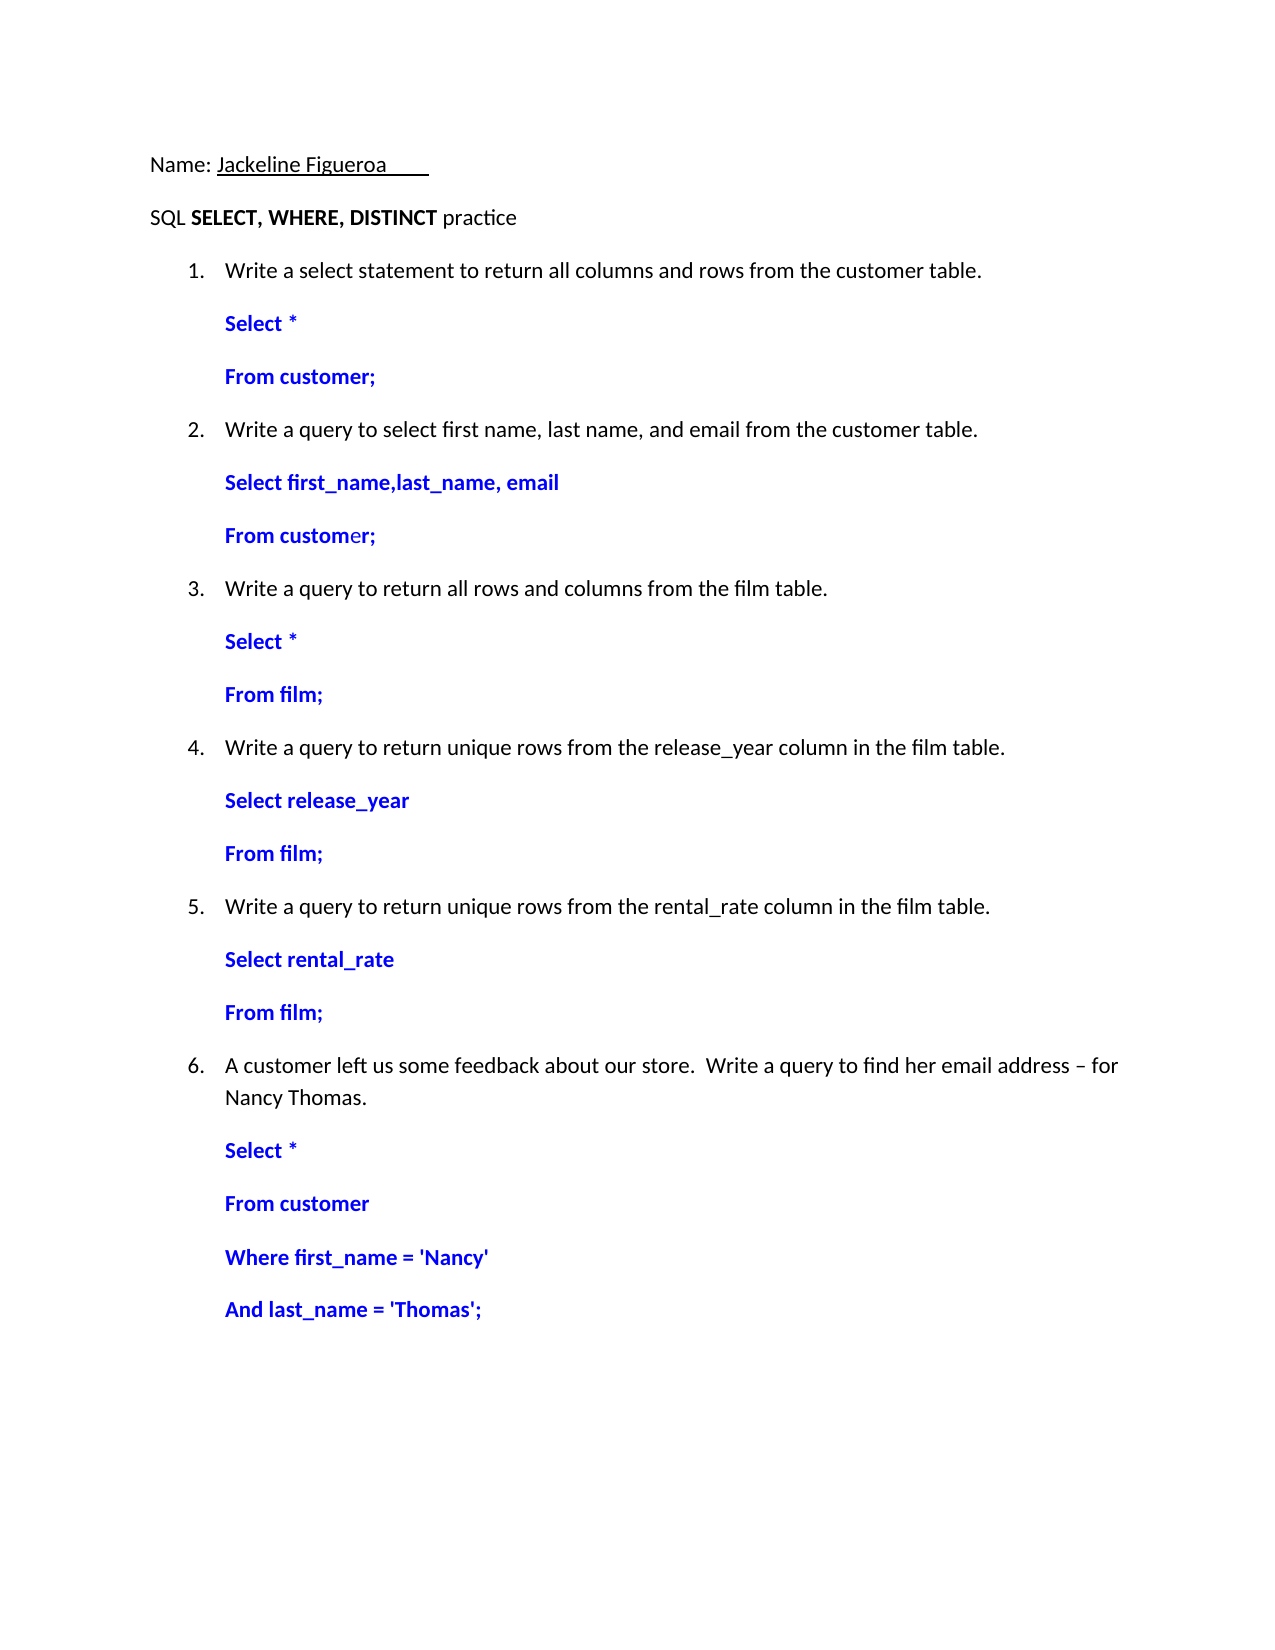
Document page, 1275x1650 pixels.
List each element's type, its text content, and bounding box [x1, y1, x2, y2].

text From film; [225, 680, 1125, 708]
text Select first_name,last_name, email [225, 468, 1125, 496]
text From customer; [225, 362, 1125, 390]
text From film; [225, 998, 1125, 1026]
text Select * [225, 1137, 1125, 1164]
text From customer; [225, 521, 1125, 549]
list Write a query to return unique rows from the rental_rate column in the film table. [187, 892, 1125, 920]
text Select rental_rate [225, 945, 1125, 973]
text Where first_name = 'Nancy' [225, 1243, 1125, 1271]
list Write a query to return unique rows from the release_year column in the film table. [187, 733, 1125, 761]
text From film; [225, 839, 1125, 867]
text SQL SELECT, WHERE, DISTINCT practice [150, 203, 1125, 231]
text Name: Jackeline Figueroa [150, 150, 1125, 178]
text Select * [225, 309, 1125, 337]
text From customer [225, 1189, 1125, 1218]
text Select release_year [225, 786, 1125, 814]
text Select * [225, 627, 1125, 655]
list Write a query to return all rows and columns from the film table. [187, 574, 1125, 602]
list A customer left us some feedback about our store. Write a query to find her email address – for Nancy Thomas. [187, 1051, 1125, 1112]
text And last_name = 'Thomas'; [225, 1296, 1125, 1324]
list Write a select statement to return all columns and rows from the customer table. [187, 256, 1125, 284]
list Write a query to select first name, last name, and email from the customer table. [187, 415, 1125, 443]
